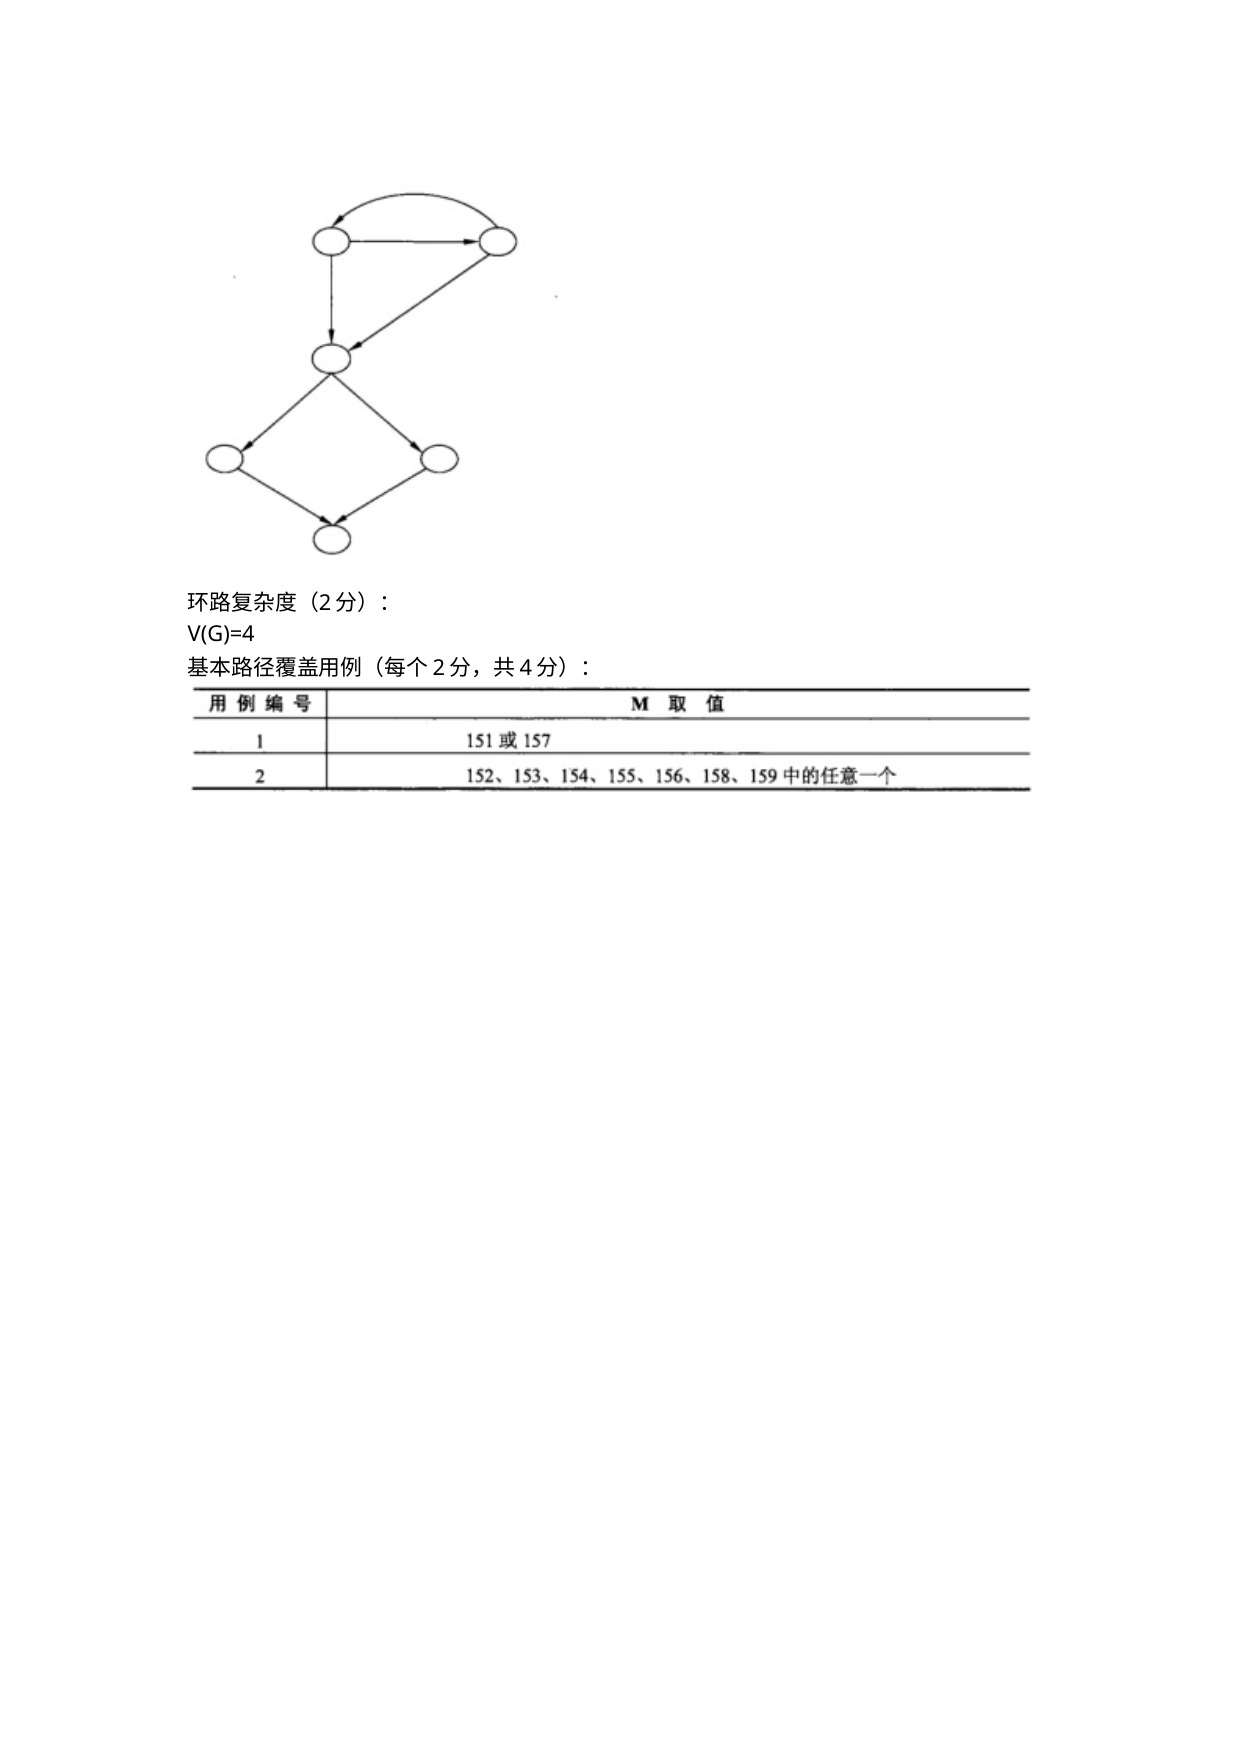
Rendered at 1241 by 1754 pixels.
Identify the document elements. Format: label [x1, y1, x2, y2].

table_header [188, 162, 1053, 812]
picture [187, 682, 1041, 806]
picture [187, 162, 661, 558]
